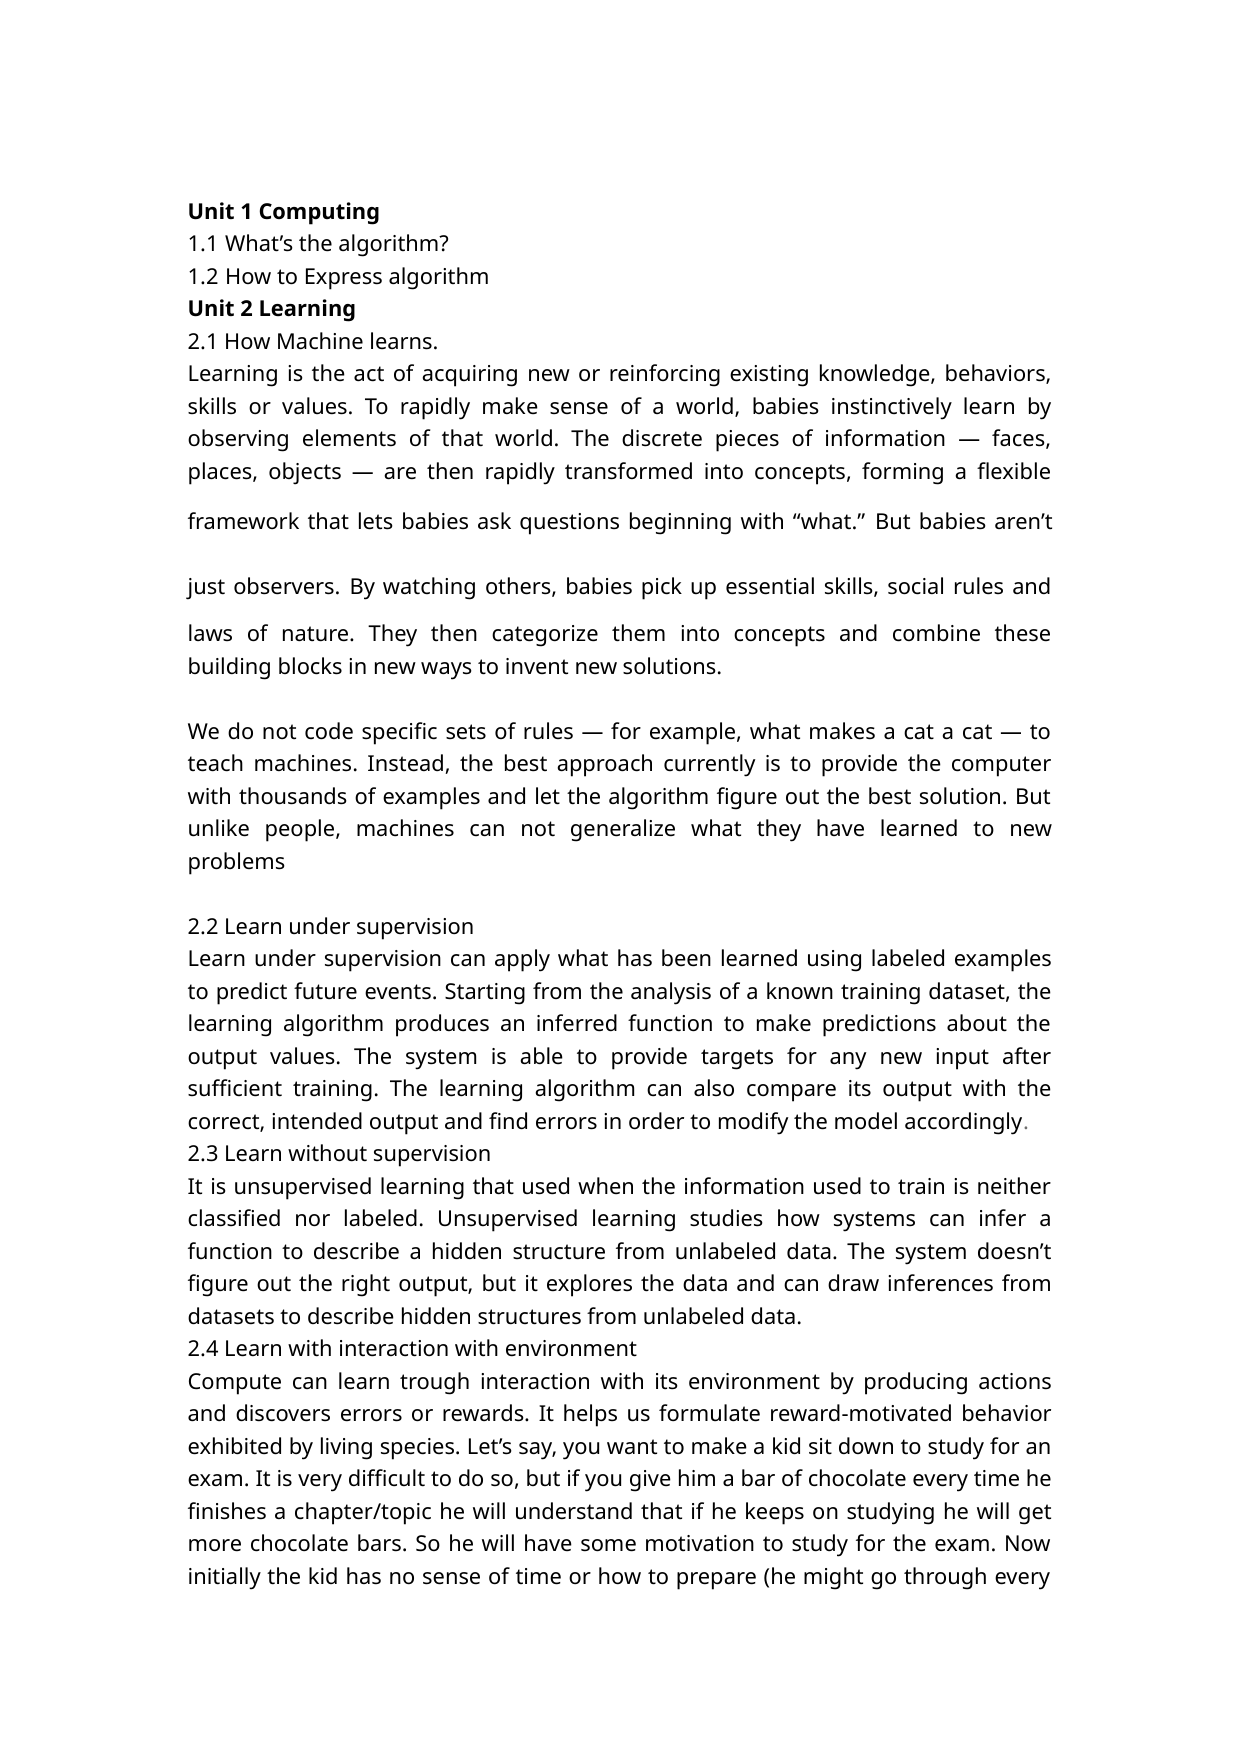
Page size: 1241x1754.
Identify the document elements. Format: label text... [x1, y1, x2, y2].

text 2.4 Learn with interaction with environment [187, 1332, 1053, 1364]
text We do not code specific sets of rules — for example, what makes a cat a cat — to teach machines. Instead, the best approach currently is to provide the computer with thousands of examples and let the algorithm figure out the best solution. But unlike people, machines can not generalize what they have learned to new problems [187, 714, 1053, 877]
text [187, 1364, 1053, 1592]
text Learn under supervision can apply what has been learned using labeled examples to predict future events. Starting from the analysis of a known training dataset, the learning algorithm produces an inferred function to make predictions about the output values. The system is able to provide targets for any new input after sufficient training. The learning algorithm can also compare its output with the correct, intended output and find errors in order to modify the model accordingly. [187, 942, 1053, 1137]
text It is unsupervised learning that used when the information used to train is neither classified nor labeled. Unsupervised learning studies how systems can infer a function to describe a hidden structure from unlabeled data. The system doesn’t figure out the right output, but it explores the data and can draw inferences from datasets to describe hidden structures from unlabeled data. [187, 1169, 1053, 1332]
list How to Express algorithm [187, 259, 1053, 292]
list What’s the algorithm? [187, 227, 1053, 259]
text 2.2 Learn under supervision [187, 909, 1053, 942]
text 2.1 How Machine learns. [187, 324, 1053, 357]
text Unit 2 Learning [187, 292, 1053, 324]
text 2.3 Learn without supervision [187, 1137, 1053, 1169]
text Learning is the act of acquiring new or reinforcing existing knowledge, behaviors, skills or values. To rapidly make sense of a world, babies instinctively learn by observing elements of that world. The discrete pieces of information — faces, places, objects — are then rapidly transformed into concepts, forming a flexible framework that lets babies ask questions beginning with “what.” But babies aren’t just observers. By watching others, babies pick up essential skills, social rules and laws of nature. They then categorize them into concepts and combine these building blocks in new ways to invent new solutions. [187, 357, 1053, 682]
text Unit 1 Computing [187, 194, 1053, 227]
